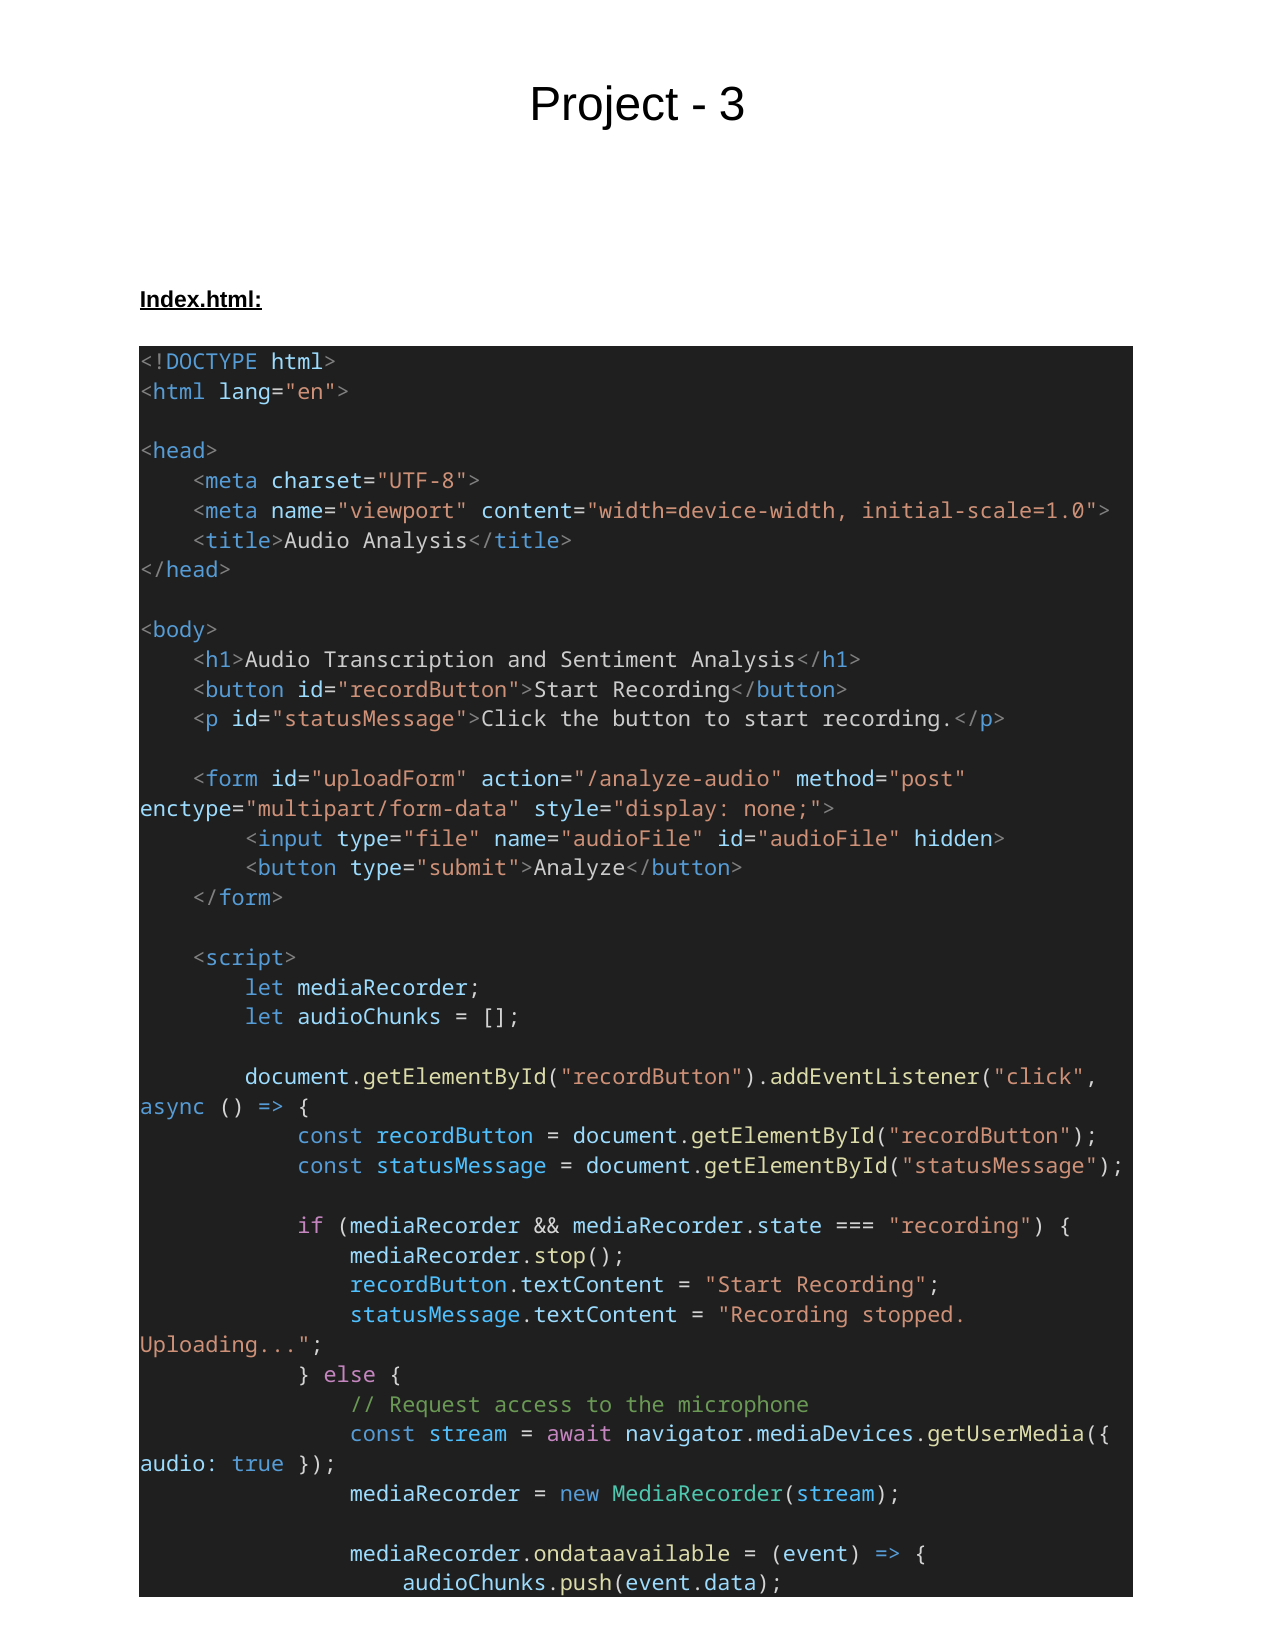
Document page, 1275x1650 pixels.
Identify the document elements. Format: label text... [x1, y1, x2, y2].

text const stream = await navigator.mediaDevices.getUserMedia({ audio: true }); [139, 1418, 1133, 1478]
text <button id="recordButton">Start Recording</button> [139, 674, 1133, 703]
text </head> [139, 554, 1133, 584]
text document.getElementById("recordButton").addEventListener("click", async () => { [139, 1061, 1133, 1121]
text Index.html: [139, 286, 1133, 312]
text <meta name="viewport" content="width=device-width, initial-scale=1.0"> [139, 495, 1133, 525]
text let mediaRecorder; [139, 972, 1133, 1001]
text <html lang="en"> [139, 376, 1133, 406]
text <script> [139, 942, 1133, 972]
text <input type="file" name="audioFile" id="audioFile" hidden> [139, 823, 1133, 852]
text if (mediaRecorder && mediaRecorder.state === "recording") { [139, 1210, 1133, 1240]
text <title>Audio Analysis</title> [139, 525, 1133, 554]
text const recordButton = document.getElementById("recordButton"); [139, 1121, 1133, 1150]
text <button type="submit">Analyze</button> [139, 852, 1133, 882]
text <meta charset="UTF-8"> [139, 465, 1133, 495]
text mediaRecorder = new MediaRecorder(stream); [139, 1478, 1133, 1508]
text <h1>Audio Transcription and Sentiment Analysis</h1> [139, 644, 1133, 674]
text audioChunks.push(event.data); [139, 1567, 1133, 1597]
text <body> [139, 614, 1133, 644]
text } else { [139, 1359, 1133, 1389]
text // Request access to the microphone [139, 1389, 1133, 1418]
text <p id="statusMessage">Click the button to start recording.</p> [139, 703, 1133, 733]
text </form> [139, 882, 1133, 912]
text const statusMessage = document.getElementById("statusMessage"); [139, 1150, 1133, 1180]
text <!DOCTYPE html> [139, 346, 1133, 376]
text statusMessage.textContent = "Recording stopped. Uploading..."; [139, 1299, 1133, 1359]
text let audioChunks = []; [139, 1001, 1133, 1031]
text mediaRecorder.ondataavailable = (event) => { [139, 1538, 1133, 1567]
text recordButton.textContent = "Start Recording"; [139, 1269, 1133, 1299]
text <form id="uploadForm" action="/analyze-audio" method="post" enctype="multipart/form-data" style="display: none;"> [139, 763, 1133, 823]
text <head> [139, 435, 1133, 465]
text mediaRecorder.stop(); [139, 1240, 1133, 1269]
